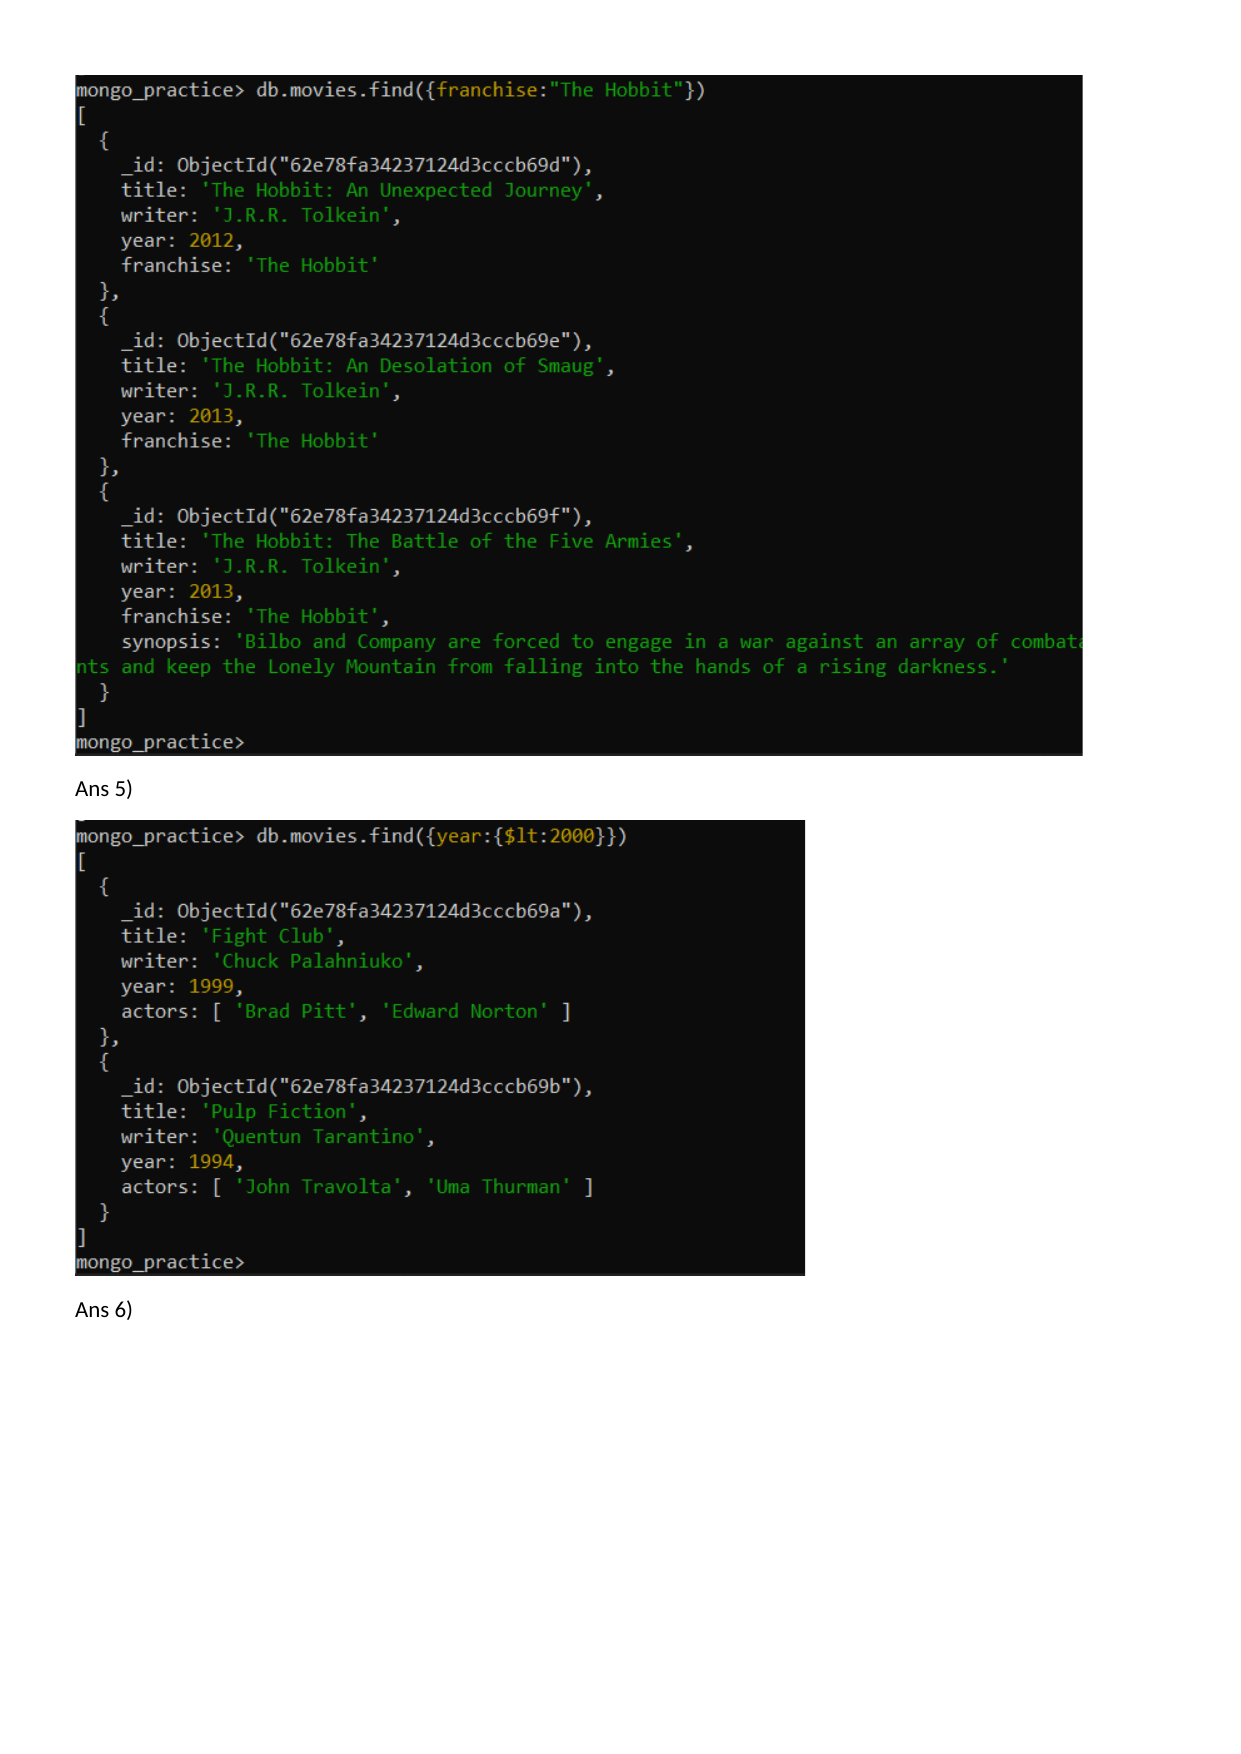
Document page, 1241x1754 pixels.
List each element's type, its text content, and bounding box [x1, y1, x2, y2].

text Ans 6) [75, 1295, 1165, 1323]
text Ans 5) [75, 774, 1165, 802]
picture [75, 75, 1083, 756]
picture [75, 820, 805, 1276]
